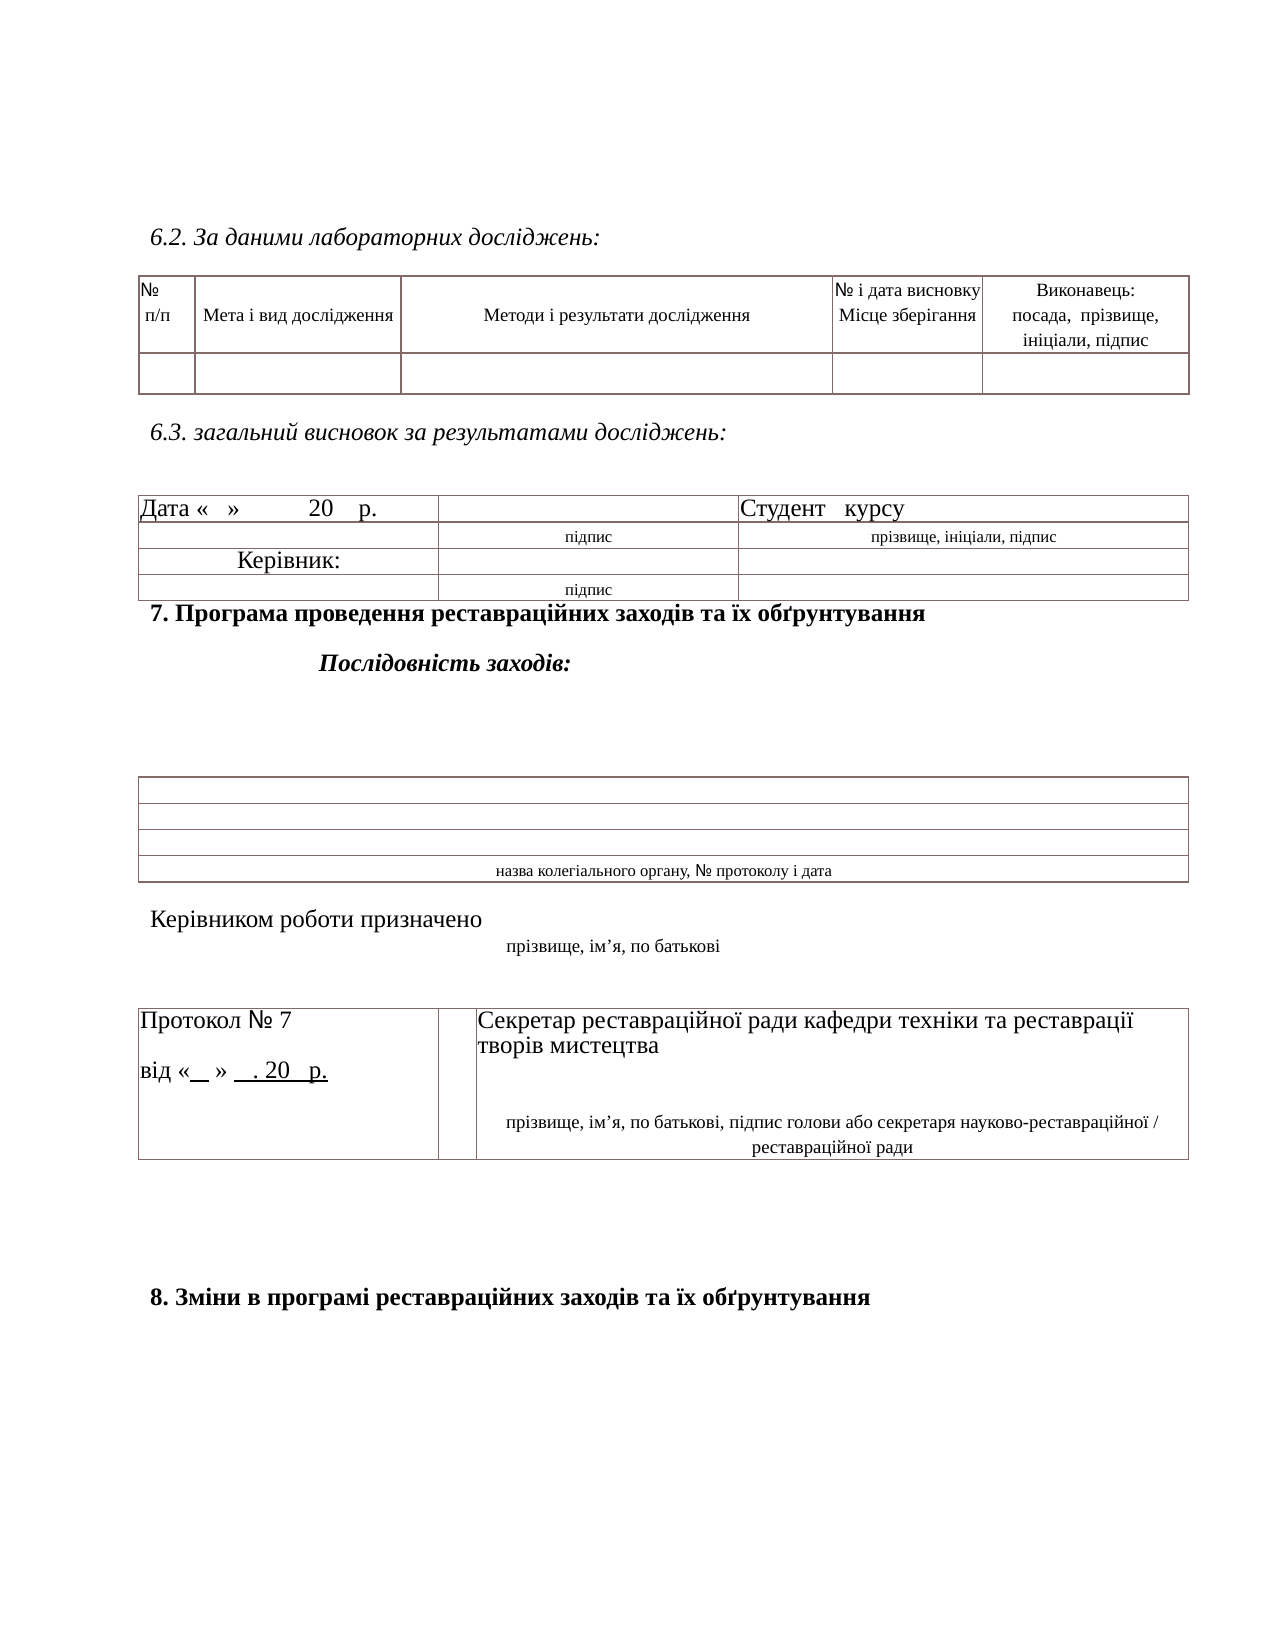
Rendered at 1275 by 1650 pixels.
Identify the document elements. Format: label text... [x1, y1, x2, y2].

table_header Студент курсу [739, 496, 1188, 521]
table_cell [983, 354, 1188, 393]
table_cell прізвище, ініціали, підпис [739, 523, 1188, 547]
table_cell [139, 830, 1188, 855]
table_cell підпис [439, 523, 738, 547]
table_header Дата « » 20 р. [139, 496, 438, 521]
text Керівником роботи призначено [150, 907, 1125, 932]
table_cell [833, 354, 982, 393]
table_cell [402, 354, 832, 393]
table_header [139, 778, 1188, 802]
text 6.2. За даними лабораторних досліджень: [150, 225, 1125, 250]
table_cell [739, 549, 1188, 574]
table_header [439, 496, 738, 521]
table_cell підпис [439, 575, 738, 600]
table_cell [139, 575, 438, 600]
text 8. Зміни в програмі реставраційних заходів та їх обґрунтування [150, 1285, 1125, 1310]
table_cell [140, 354, 194, 393]
text 6.3. загальний висновок за результатами досліджень: [150, 420, 1125, 445]
table_header Протокол № 7 від « » . 20 р. [139, 1009, 438, 1159]
table_header Мета і вид дослідження [196, 277, 400, 352]
table_header № п/п [140, 277, 194, 352]
text Послідовність заходів: [150, 651, 1125, 676]
table_header Методи і результати дослідження [402, 277, 832, 352]
text 7. Програма проведення реставраційних заходів та їх обґрунтування [150, 601, 1125, 626]
table_cell [139, 523, 438, 547]
table_header № і дата висновку Місце зберігання [833, 277, 982, 352]
table_header Секретар реставраційної ради кафедри техніки та реставрації творів мистецтва прізвище, ім’я, по батькові, підпис голови або секретаря науково-реставраційної / реставраційної ради [477, 1009, 1188, 1159]
table_cell [196, 354, 400, 393]
table_header Виконавець: посада, прізвище, ініціали, підпис [983, 277, 1188, 352]
table_header [439, 1009, 476, 1159]
table_cell [139, 804, 1188, 829]
table_cell [439, 549, 738, 574]
table_cell Керівник: [139, 549, 438, 574]
text прізвище, ім’я, по батькові [506, 932, 1125, 957]
table_cell назва колегіального органу, № протоколу і дата [139, 856, 1188, 881]
table_cell [739, 575, 1188, 600]
